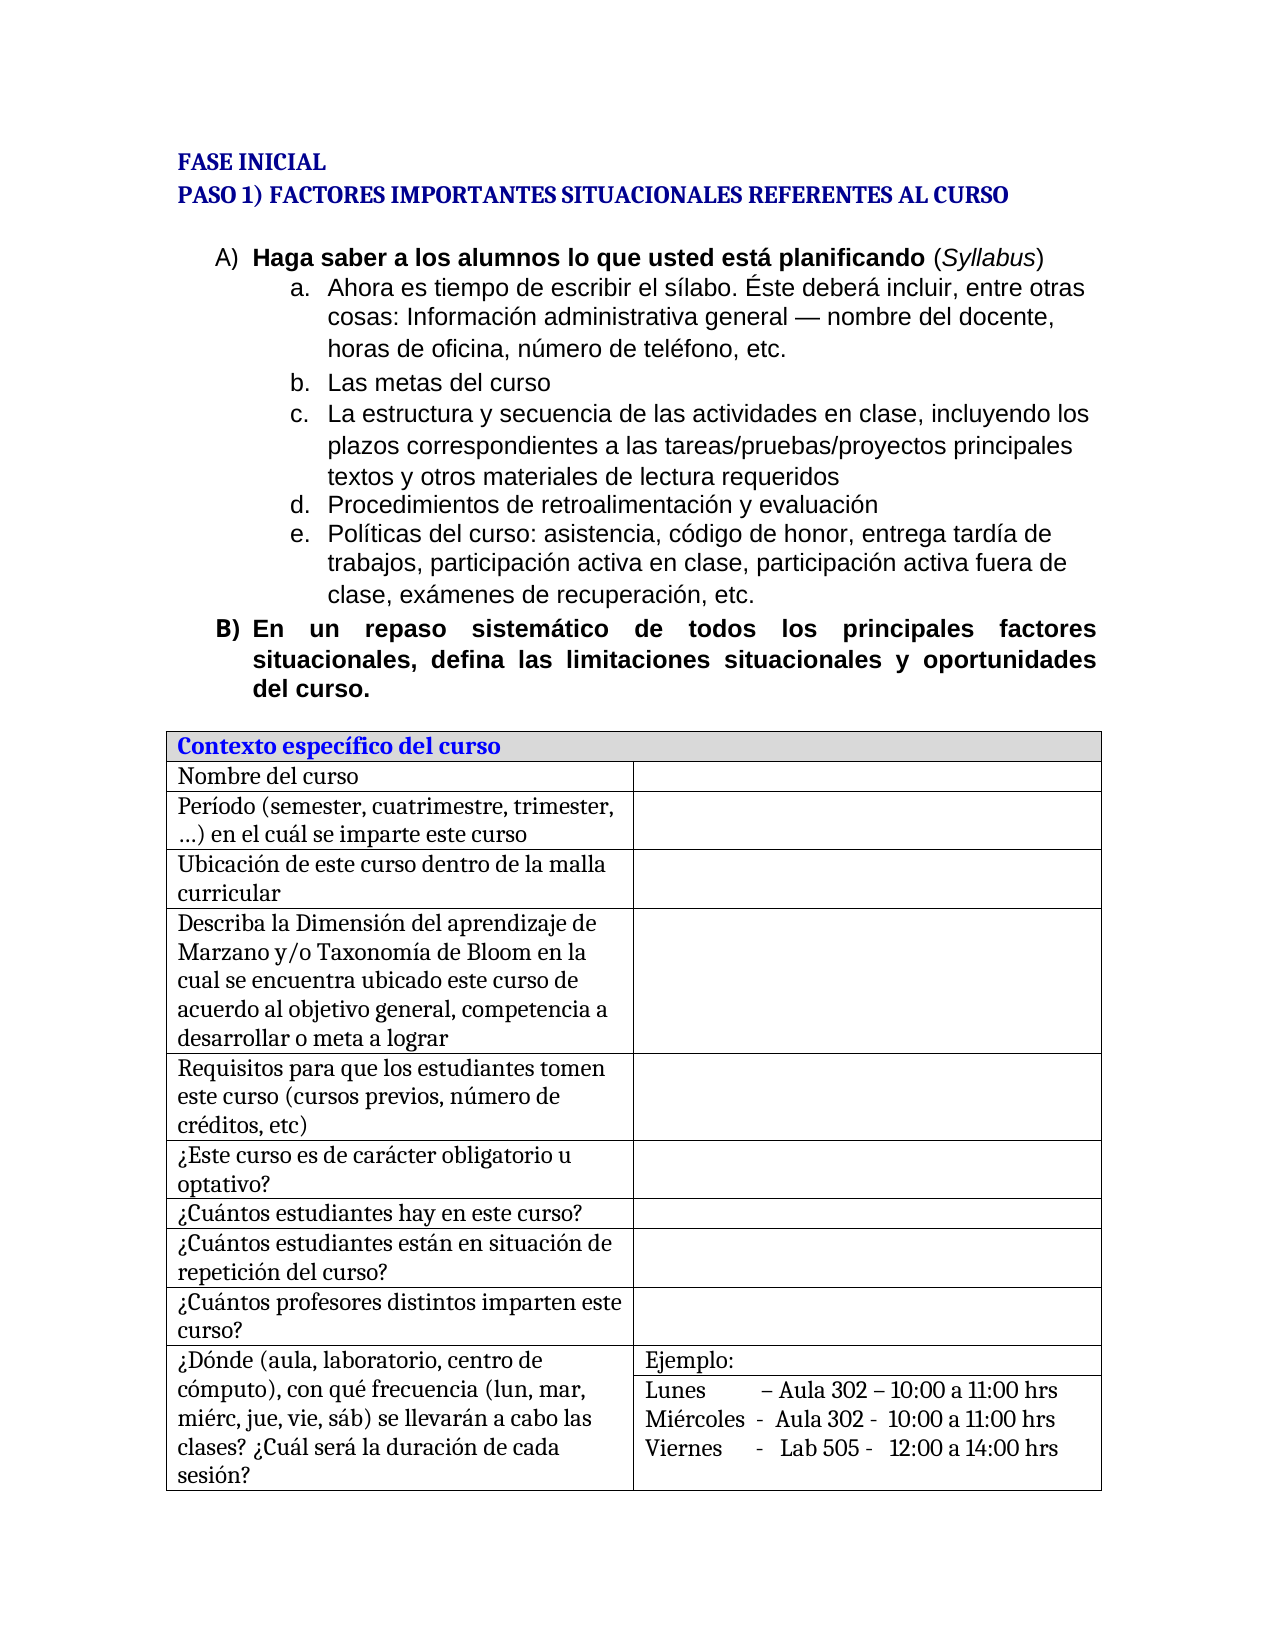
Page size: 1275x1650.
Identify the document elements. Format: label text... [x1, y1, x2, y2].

table_cell ¿Cuántos profesores distintos imparten este curso? [167, 1288, 633, 1345]
table_cell ¿Cuántos estudiantes hay en este curso? [167, 1199, 633, 1228]
list Políticas del curso: asistencia, código de honor, entrega tardía de trabajos, participación activa en clase, participación activa fuera de clase, exámenes de recuperación, etc. [290, 519, 1098, 611]
list La estructura y secuencia de las actividades en clase, incluyendo los plazos correspondientes a las tareas/pruebas/proyectos principales textos y otros materiales de lectura requeridos [290, 399, 1098, 490]
list Haga saber a los alumnos lo que usted está planificando (Syllabus) [215, 239, 1098, 273]
list Las metas del curso [290, 365, 1098, 399]
table_cell [634, 762, 1101, 791]
table_cell [634, 792, 1101, 849]
table_cell [634, 1229, 1101, 1287]
table_cell ¿Este curso es de carácter obligatorio u optativo? [167, 1141, 633, 1198]
text PASO 1) FACTORES IMPORTANTES SITUACIONALES REFERENTES AL CURSO [177, 176, 1098, 210]
text FASE INICIAL [177, 148, 1098, 176]
list Procedimientos de retroalimentación y evaluación [290, 490, 1098, 519]
table_cell Nombre del curso [167, 762, 633, 791]
table_cell Describa la Dimensión del aprendizaje de Marzano y/o Taxonomía de Bloom en la cual se encuentra ubicado este curso de acuerdo al objetivo general, competencia a desarrollar o meta a lograr [167, 909, 633, 1052]
table_cell Ejemplo: [634, 1346, 1101, 1375]
table_cell [634, 1199, 1101, 1228]
table_cell [634, 850, 1101, 908]
table_cell Ubicación de este curso dentro de la malla curricular [167, 850, 633, 908]
list En un repaso sistemático de todos los principales factores situacionales, defina las limitaciones situacionales y oportunidades del curso. [215, 611, 1098, 702]
table_cell [634, 1054, 1101, 1140]
table_cell [634, 1141, 1101, 1198]
table_cell [634, 1288, 1101, 1345]
table_cell Período (semester, cuatrimestre, trimester, …) en el cuál se imparte este curso [167, 792, 633, 849]
table_cell Requisitos para que los estudiantes tomen este curso (cursos previos, número de créditos, etc) [167, 1054, 633, 1140]
table_cell ¿Cuántos estudiantes están en situación de repetición del curso? [167, 1229, 633, 1287]
table_cell Lunes – Aula 302 – 10:00 a 11:00 hrs Miércoles - Aula 302 - 10:00 a 11:00 hrs Viernes - Lab 505 - 12:00 a 14:00 hrs [634, 1376, 1101, 1490]
table_cell ¿Dónde (aula, laboratorio, centro de cómputo), con qué frecuencia (lun, mar, miérc, jue, vie, sáb) se llevarán a cabo las clases? ¿Cuál será la duración de cada sesión? [167, 1346, 633, 1490]
table_header Contexto específico del curso [167, 732, 1101, 761]
list Ahora es tiempo de escribir el sílabo. Éste deberá incluir, entre otras cosas: Información administrativa general — nombre del docente, horas de oficina, número de teléfono, etc. [290, 273, 1098, 365]
table_cell [634, 909, 1101, 1052]
